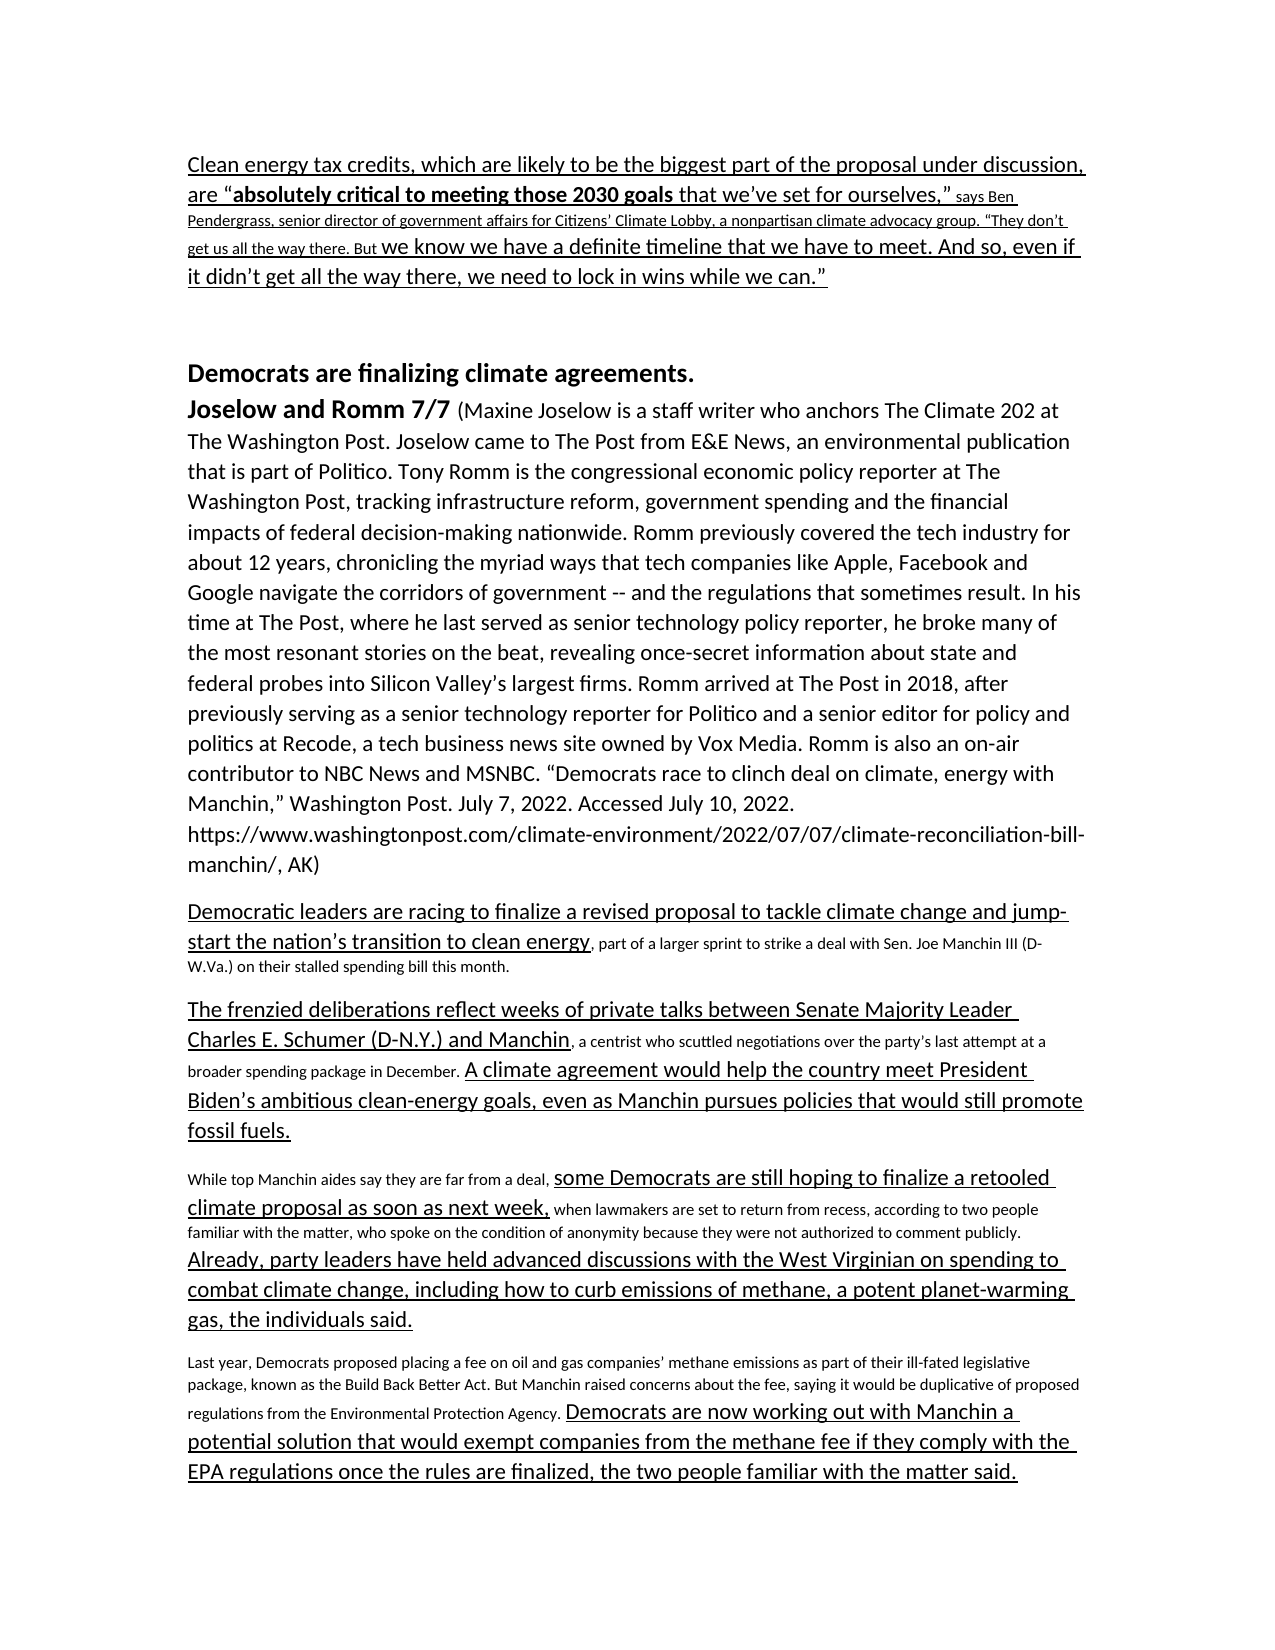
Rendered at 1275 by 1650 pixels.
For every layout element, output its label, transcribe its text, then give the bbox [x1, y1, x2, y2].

text Last year, Democrats proposed placing a fee on oil and gas companies’ methane emissions as part of their ill-fated legislative package, known as the Build Back Better Act. But Manchin raised concerns about the fee, saying it would be duplicative of proposed regulations from the Environmental Protection Agency. Democrats are now working out with Manchin a potential solution that would exempt companies from the methane fee if they comply with the EPA regulations once the rules are finalized, the two people familiar with the matter said. [187, 1352, 1087, 1485]
text Democratic leaders are racing to finalize a revised proposal to tackle climate change and jump-start the nation’s transition to clean energy, part of a larger sprint to strike a deal with Sen. Joe Manchin III (D-W.Va.) on their stalled spending bill this month. [187, 897, 1087, 977]
text While top Manchin aides say they are far from a deal, some Democrats are still hoping to finalize a retooled climate proposal as soon as next week, when lawmakers are set to return from recess, according to two people familiar with the matter, who spoke on the condition of anonymity because they were not authorized to comment publicly. Already, party leaders have held advanced discussions with the West Virginian on spending to combat climate change, including how to curb emissions of methane, a potent planet-warming gas, the individuals said. [187, 1163, 1087, 1334]
text Joselow and Romm 7/7 (Maxine Joselow is a staff writer who anchors The Climate 202 at The Washington Post. Joselow came to The Post from E&E News, an environmental publication that is part of Politico. Tony Romm is the congressional economic policy reporter at The Washington Post, tracking infrastructure reform, government spending and the financial impacts of federal decision-making nationwide. Romm previously covered the tech industry for about 12 years, chronicling the myriad ways that tech companies like Apple, Facebook and Google navigate the corridors of government -- and the regulations that sometimes result. In his time at The Post, where he last served as senior technology policy reporter, he broke many of the most resonant stories on the beat, revealing once-secret information about state and federal probes into Silicon Valley’s largest firms. Romm arrived at The Post in 2018, after previously serving as a senior technology reporter for Politico and a senior editor for policy and politics at Recode, a tech business news site owned by Vox Media. Romm is also an on-air contributor to NBC News and MSNBC. “Democrats race to clinch deal on climate, energy with Manchin,” Washington Post. July 7, 2022. Accessed July 10, 2022. https://www.washingtonpost.com/climate-environment/2022/07/07/climate-reconciliation-bill-manchin/, AK) [187, 392, 1087, 878]
text The frenzied deliberations reflect weeks of private talks between Senate Majority Leader Charles E. Schumer (D-N.Y.) and Manchin, a centrist who scuttled negotiations over the party’s last attempt at a broader spending package in December. A climate agreement would help the country meet President Biden’s ambitious clean-energy goals, even as Manchin pursues policies that would still promote fossil fuels. [187, 995, 1087, 1144]
text Clean energy tax credits, which are likely to be the biggest part of the proposal under discussion, are “absolutely critical to meeting those 2030 goals that we’ve set for ourselves,” says Ben Pendergrass, senior director of government affairs for Citizens’ Climate Lobby, a nonpartisan climate advocacy group. “They don’t get us all the way there. But we know we have a definite timeline that we have to meet. And so, even if it didn’t get all the way there, we need to lock in wins while we can.” [187, 150, 1087, 291]
subtitle Democrats are finalizing climate agreements. [187, 356, 1087, 389]
